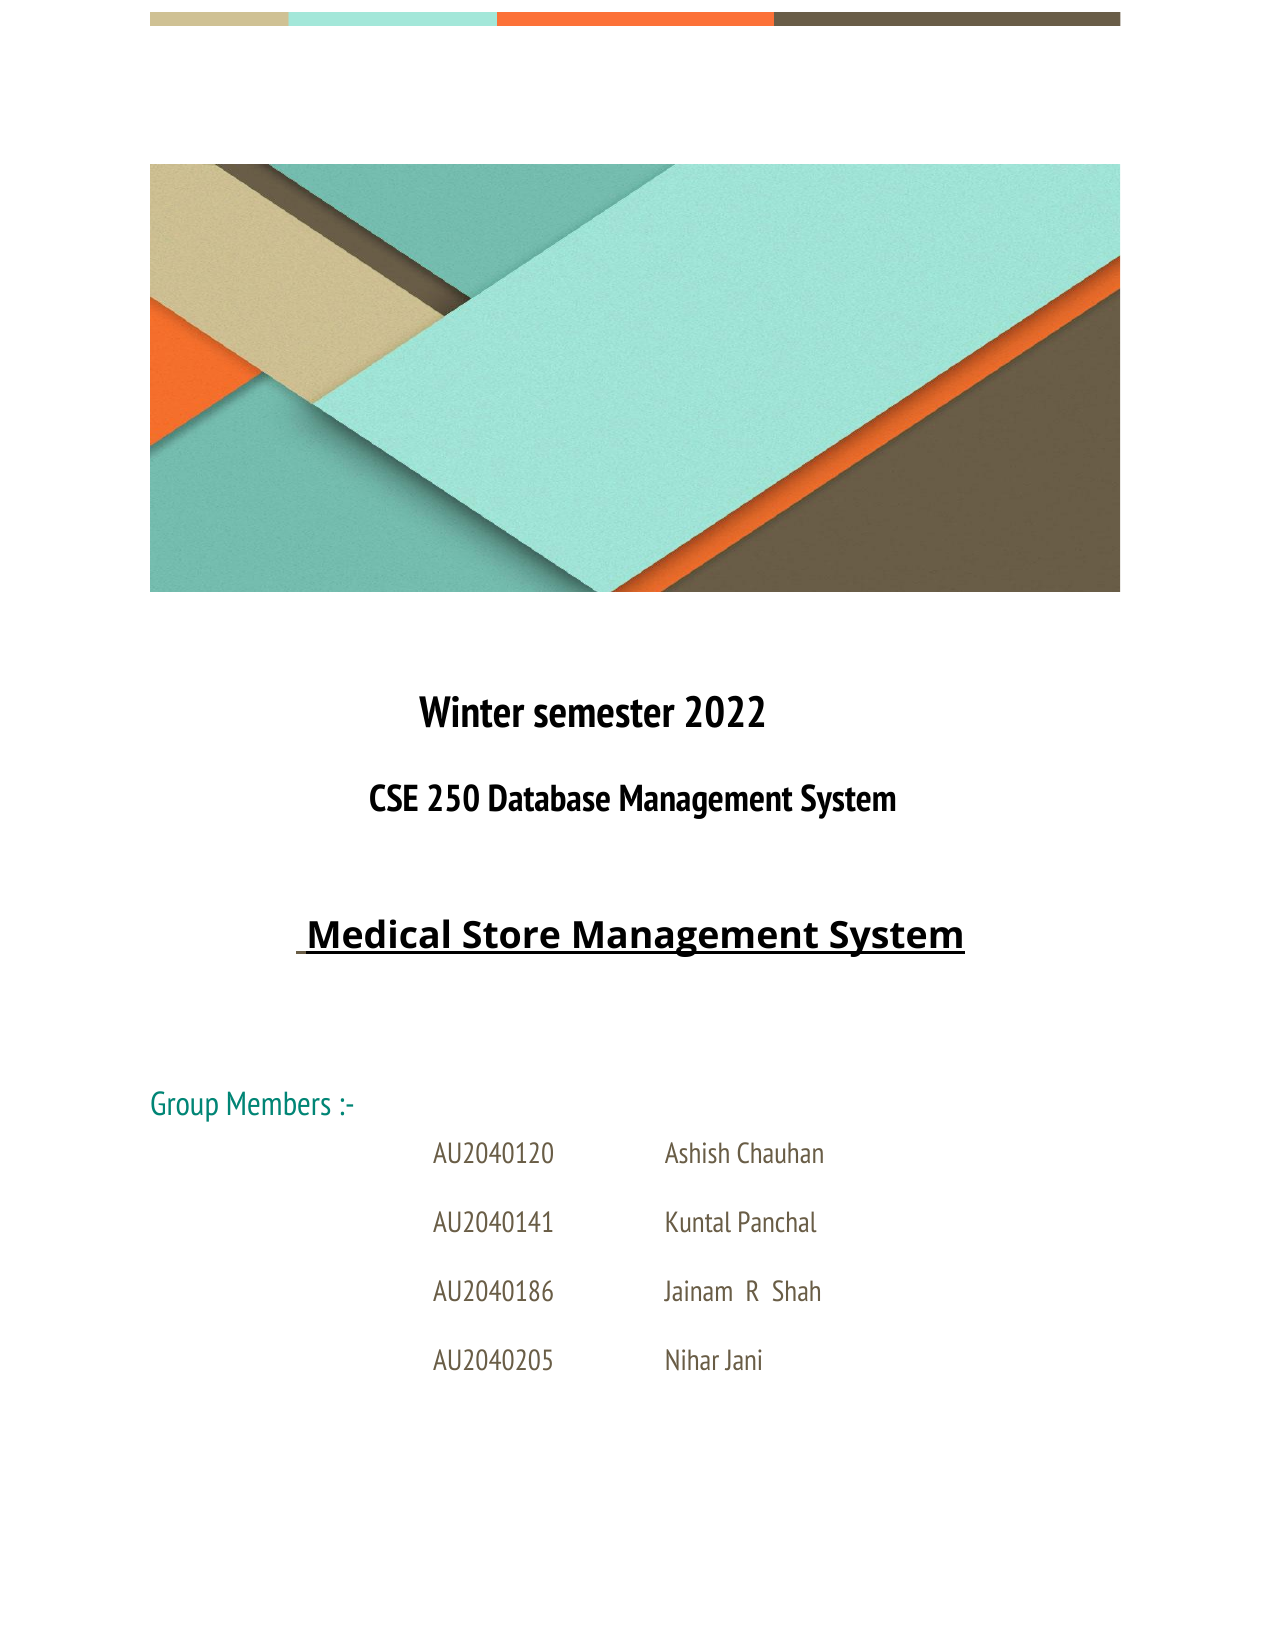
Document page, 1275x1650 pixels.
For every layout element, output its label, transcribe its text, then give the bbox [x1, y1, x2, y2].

picture [150, 12, 1121, 26]
title CSE 250 Database Management System [150, 773, 1125, 822]
text AU2040205 Nihar Jani [150, 1340, 1125, 1378]
text AU2040186 Jainam R Shah [150, 1271, 1125, 1309]
text Group Members :- [150, 1082, 1125, 1125]
text AU2040120 Ashish Chauhan [150, 1133, 1125, 1171]
picture [150, 164, 1121, 592]
title Winter semester 2022 [150, 683, 1125, 740]
text Medical Store Management System [150, 908, 1125, 959]
text AU2040141 Kuntal Panchal [150, 1202, 1125, 1240]
